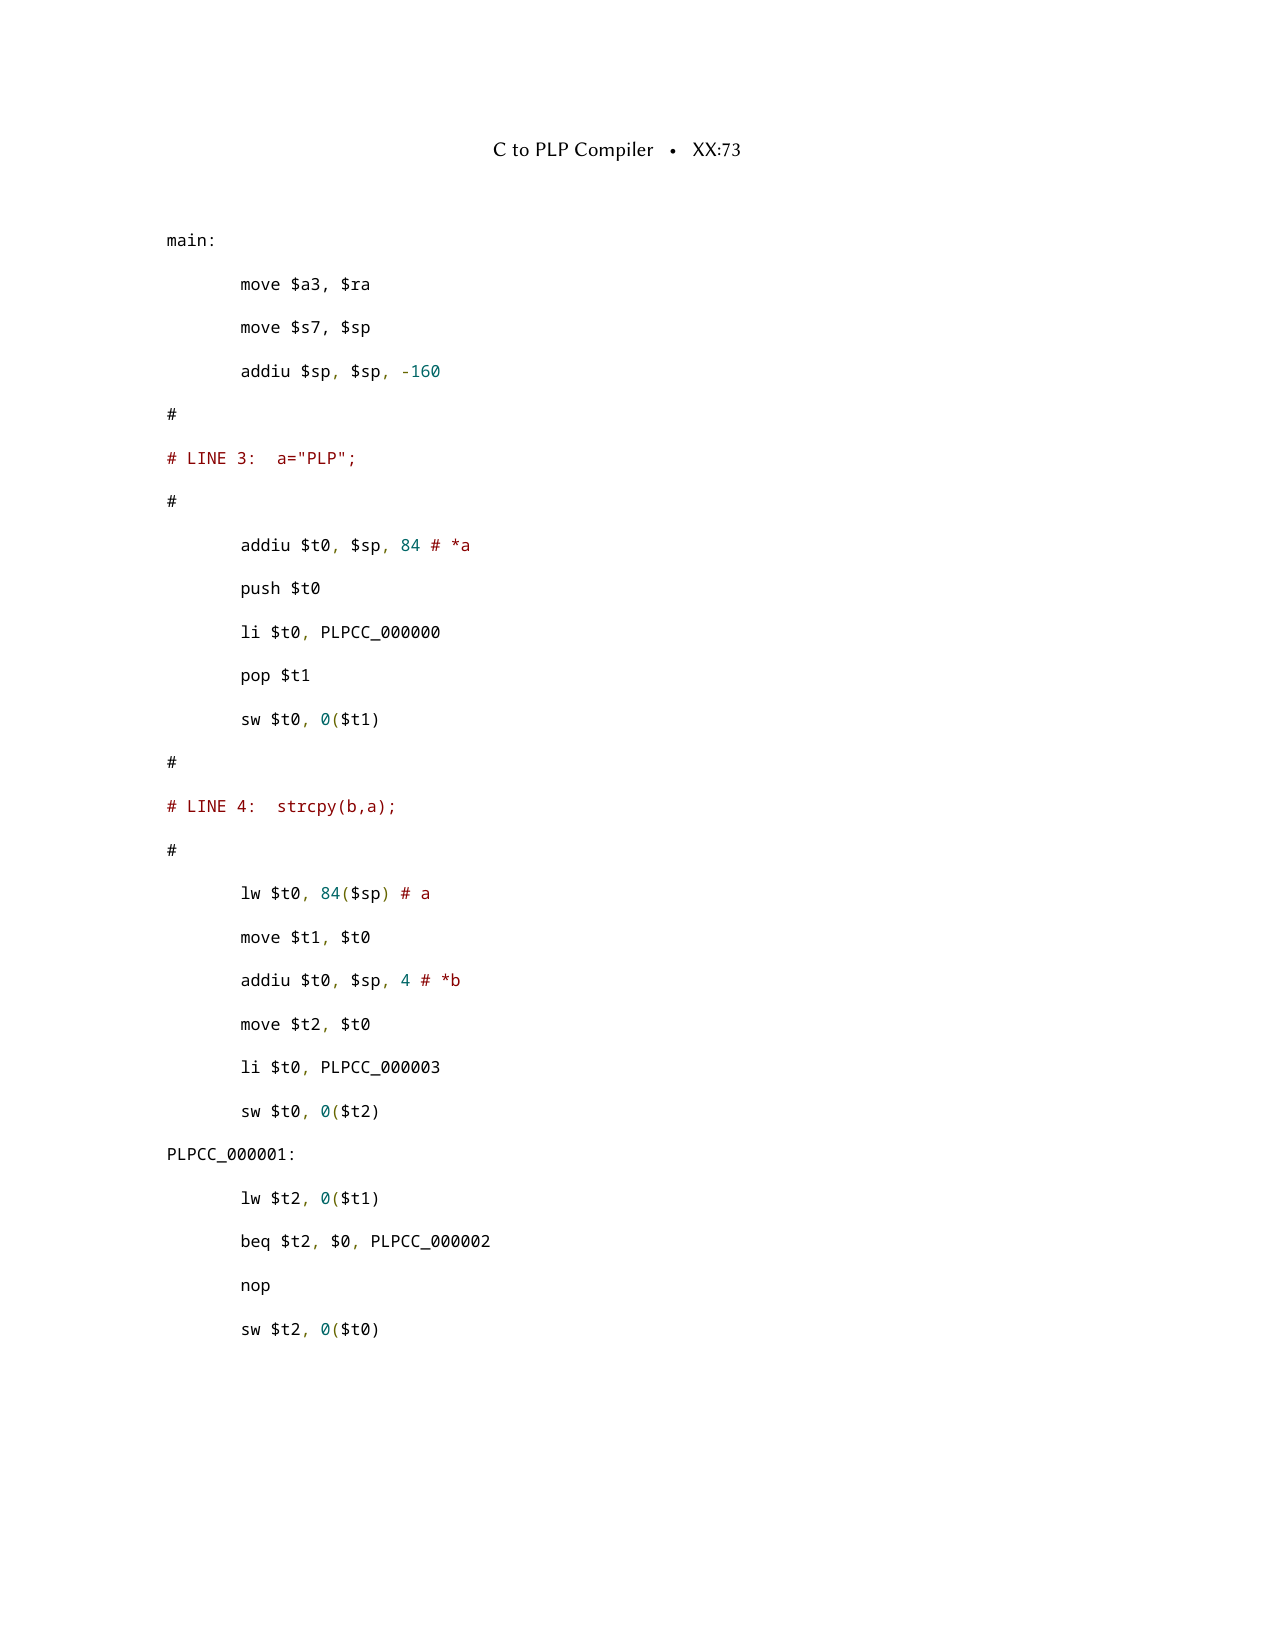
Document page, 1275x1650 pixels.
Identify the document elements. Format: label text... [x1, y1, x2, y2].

text sw $t0, 0($t1) [167, 708, 1108, 730]
text lw $t0, 84($sp) # a [167, 882, 1108, 904]
text push $t0 [167, 577, 1108, 600]
text addiu $t0, $sp, 84 # *a [167, 533, 1108, 556]
text move $s7, $sp [167, 316, 1108, 338]
text pop $t1 [167, 664, 1108, 687]
text li $t0, PLPCC_000003 [167, 1056, 1108, 1079]
text # [167, 403, 1108, 426]
text sw $t2, 0($t0) [167, 1317, 1108, 1340]
text li $t0, PLPCC_000000 [167, 621, 1108, 643]
text beq $t2, $0, PLPCC_000002 [167, 1230, 1108, 1253]
text main: [167, 229, 1108, 251]
text # LINE 3: a="PLP"; [167, 446, 1108, 469]
text addiu $t0, $sp, 4 # *b [167, 969, 1108, 992]
text move $t1, $t0 [167, 925, 1108, 948]
text PLPCC_000001: [167, 1143, 1108, 1166]
text # [167, 838, 1108, 861]
text move $a3, $ra [167, 272, 1108, 295]
text # [167, 751, 1108, 774]
text addiu $sp, $sp, -160 [167, 359, 1108, 382]
text sw $t0, 0($t2) [167, 1099, 1108, 1122]
text nop [167, 1274, 1108, 1296]
text lw $t2, 0($t1) [167, 1187, 1108, 1209]
text move $t2, $t0 [167, 1012, 1108, 1035]
text # [167, 490, 1108, 513]
text # LINE 4: strcpy(b,a); [167, 795, 1108, 817]
